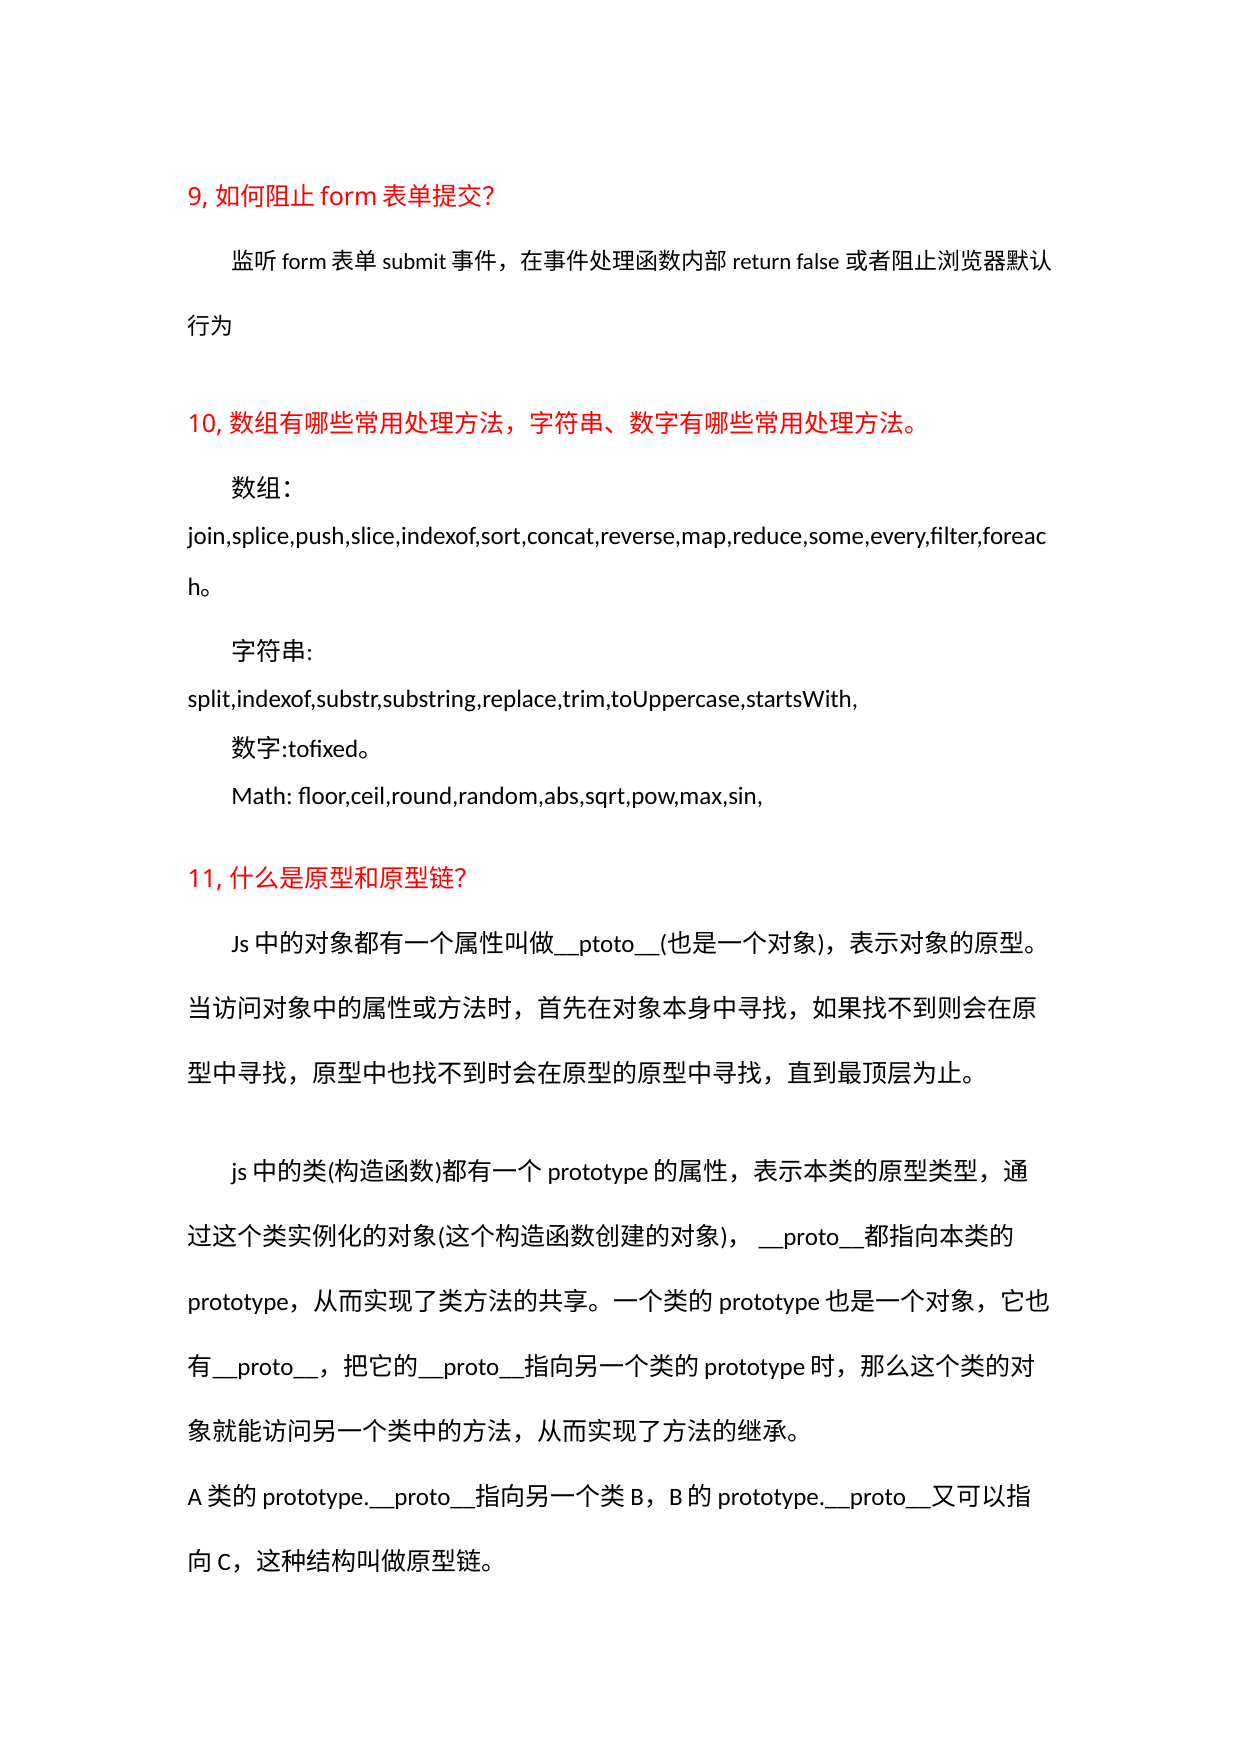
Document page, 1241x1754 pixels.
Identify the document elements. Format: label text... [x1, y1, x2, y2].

text 数字:tofixed。 [187, 714, 1053, 779]
text split,indexof,substr,substring,replace,trim,toUppercase,startsWith, [187, 682, 1053, 714]
text js中的类(构造函数)都有一个prototype的属性，表示本类的原型类型，通过这个类实例化的对象(这个构造函数创建的对象)， __proto__都指向本类的prototype，从而实现了类方法的共享。一个类的prototype也是一个对象，它也有__proto__，把它的__proto__指向另一个类的prototype时，那么这个类的对象就能访问另一个类中的方法，从而实现了方法的继承。 [187, 1137, 1053, 1462]
text 数组：join,splice,push,slice,indexof,sort,concat,reverse,map,reduce,some,every,filter,foreach。 [187, 454, 1053, 617]
text 字符串: [187, 617, 1053, 682]
list 9, 如何阻止form表单提交？ [187, 162, 1053, 227]
list 10, 数组有哪些常用处理方法，字符串、数字有哪些常用处理方法。 [187, 389, 1053, 454]
text Js中的对象都有一个属性叫做__ptoto__(也是一个对象)，表示对象的原型。当访问对象中的属性或方法时，首先在对象本身中寻找，如果找不到则会在原型中寻找，原型中也找不到时会在原型的原型中寻找，直到最顶层为止。 [187, 909, 1053, 1104]
list 监听form表单submit事件，在事件处理函数内部return false 或者阻止浏览器默认行为 [187, 227, 1053, 357]
list 11, 什么是原型和原型链？ [187, 844, 1053, 909]
text Math: floor,ceil,round,random,abs,sqrt,pow,max,sin, [187, 779, 1053, 812]
text A类的prototype.__proto__指向另一个类B，B的prototype.__proto__又可以指向C，这种结构叫做原型链。 [187, 1462, 1053, 1592]
